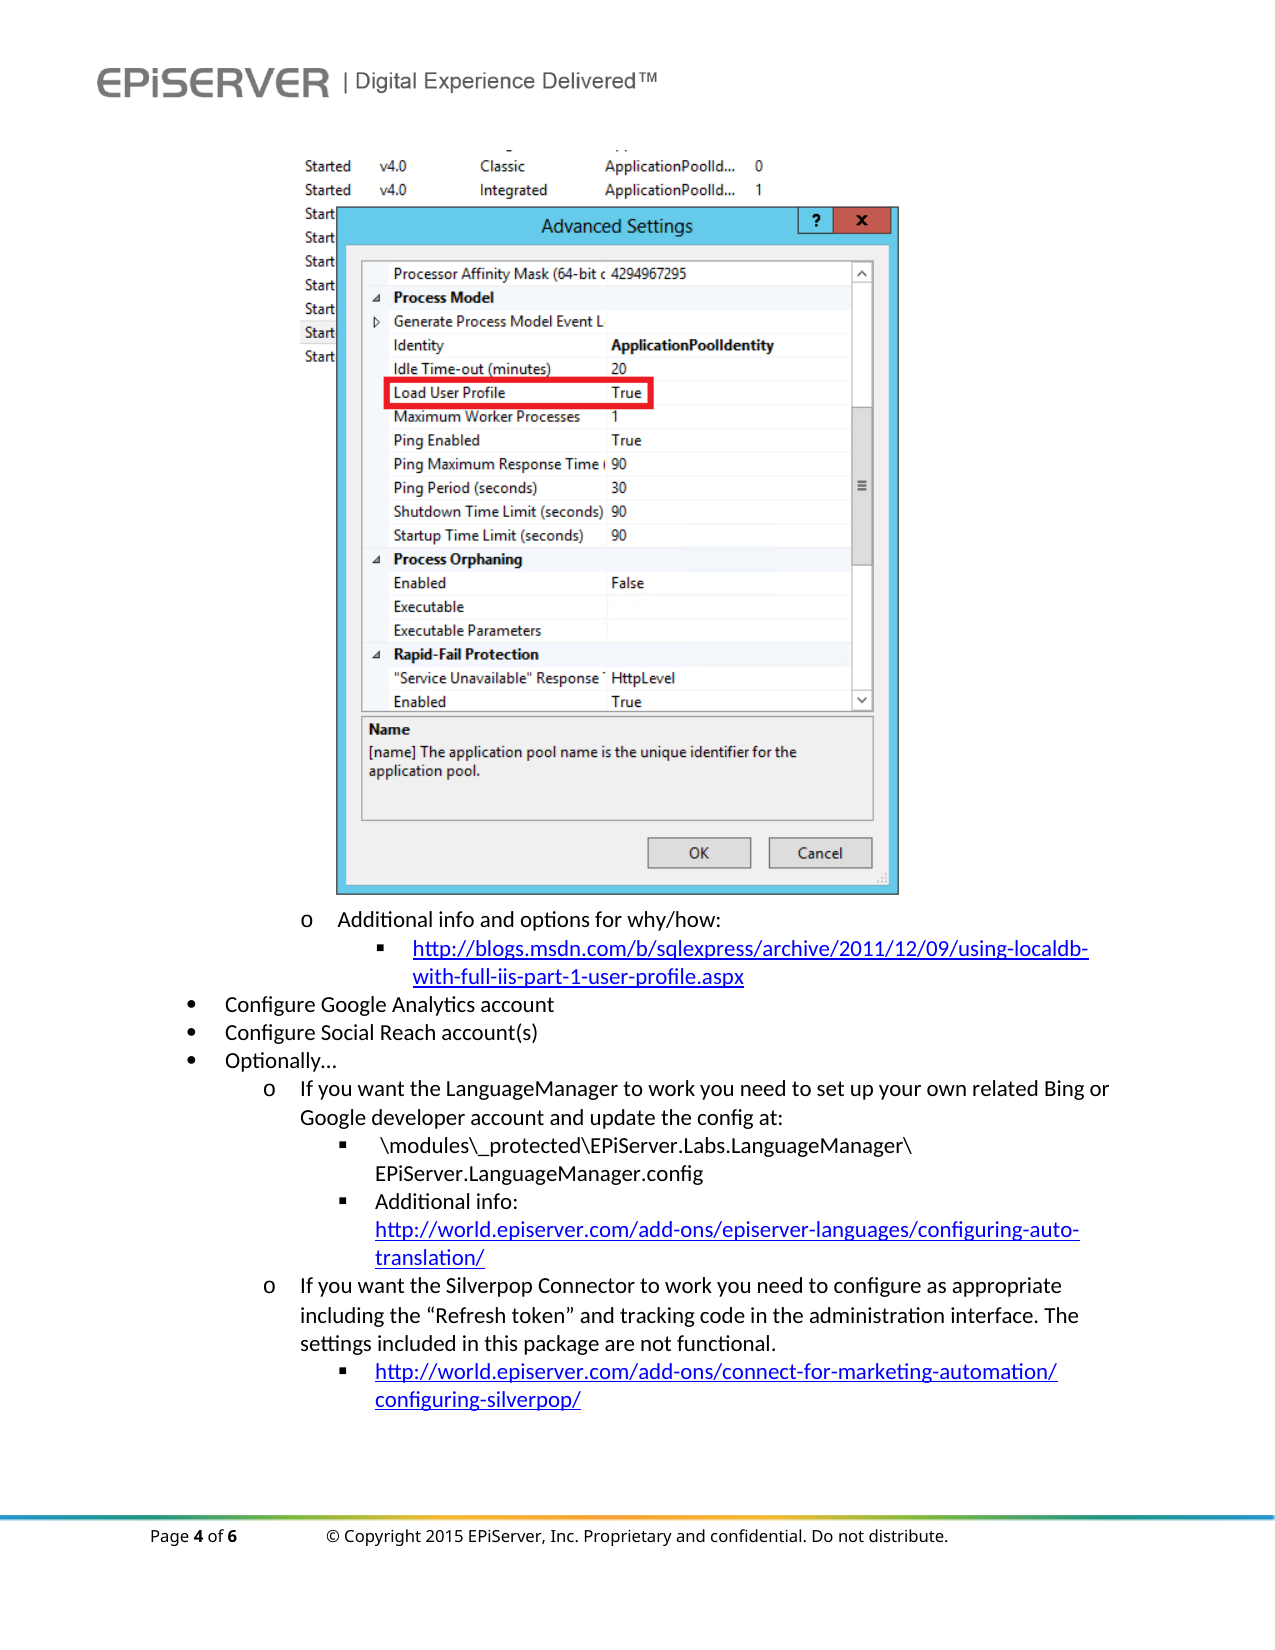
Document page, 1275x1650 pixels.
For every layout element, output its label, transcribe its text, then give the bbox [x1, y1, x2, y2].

picture [300, 150, 904, 905]
list Optionally… [187, 1046, 1125, 1074]
list http://world.episerver.com/add-ons/connect-for-marketing-automation/configuring-silverpop/ [337, 1357, 1125, 1413]
list http://blogs.msdn.com/b/sqlexpress/archive/2011/12/09/using-localdb-with-full-iis-part-1-user-profile.aspx [375, 934, 1125, 990]
picture [92, 62, 661, 100]
list Configure Google Analytics account [187, 990, 1125, 1018]
picture [0, 1515, 1275, 1521]
list Additional info and options for why/how: [300, 905, 1125, 934]
list If you want the Silverpop Connector to work you need to configure as appropriate including the “Refresh token” and tracking code in the administration interface. The settings included in this package are not functional. [262, 1272, 1125, 1357]
list \modules\_protected\EPiServer.Labs.LanguageManager\ EPiServer.LanguageManager.config [337, 1131, 1125, 1187]
list If you want the LanguageManager to work you need to set up your own related Bing or Google developer account and update the config at: [262, 1074, 1125, 1131]
list Additional info: http://world.episerver.com/add-ons/episerver-languages/configuring-auto-translation/ [337, 1187, 1125, 1272]
list Configure Social Reach account(s) [187, 1018, 1125, 1046]
